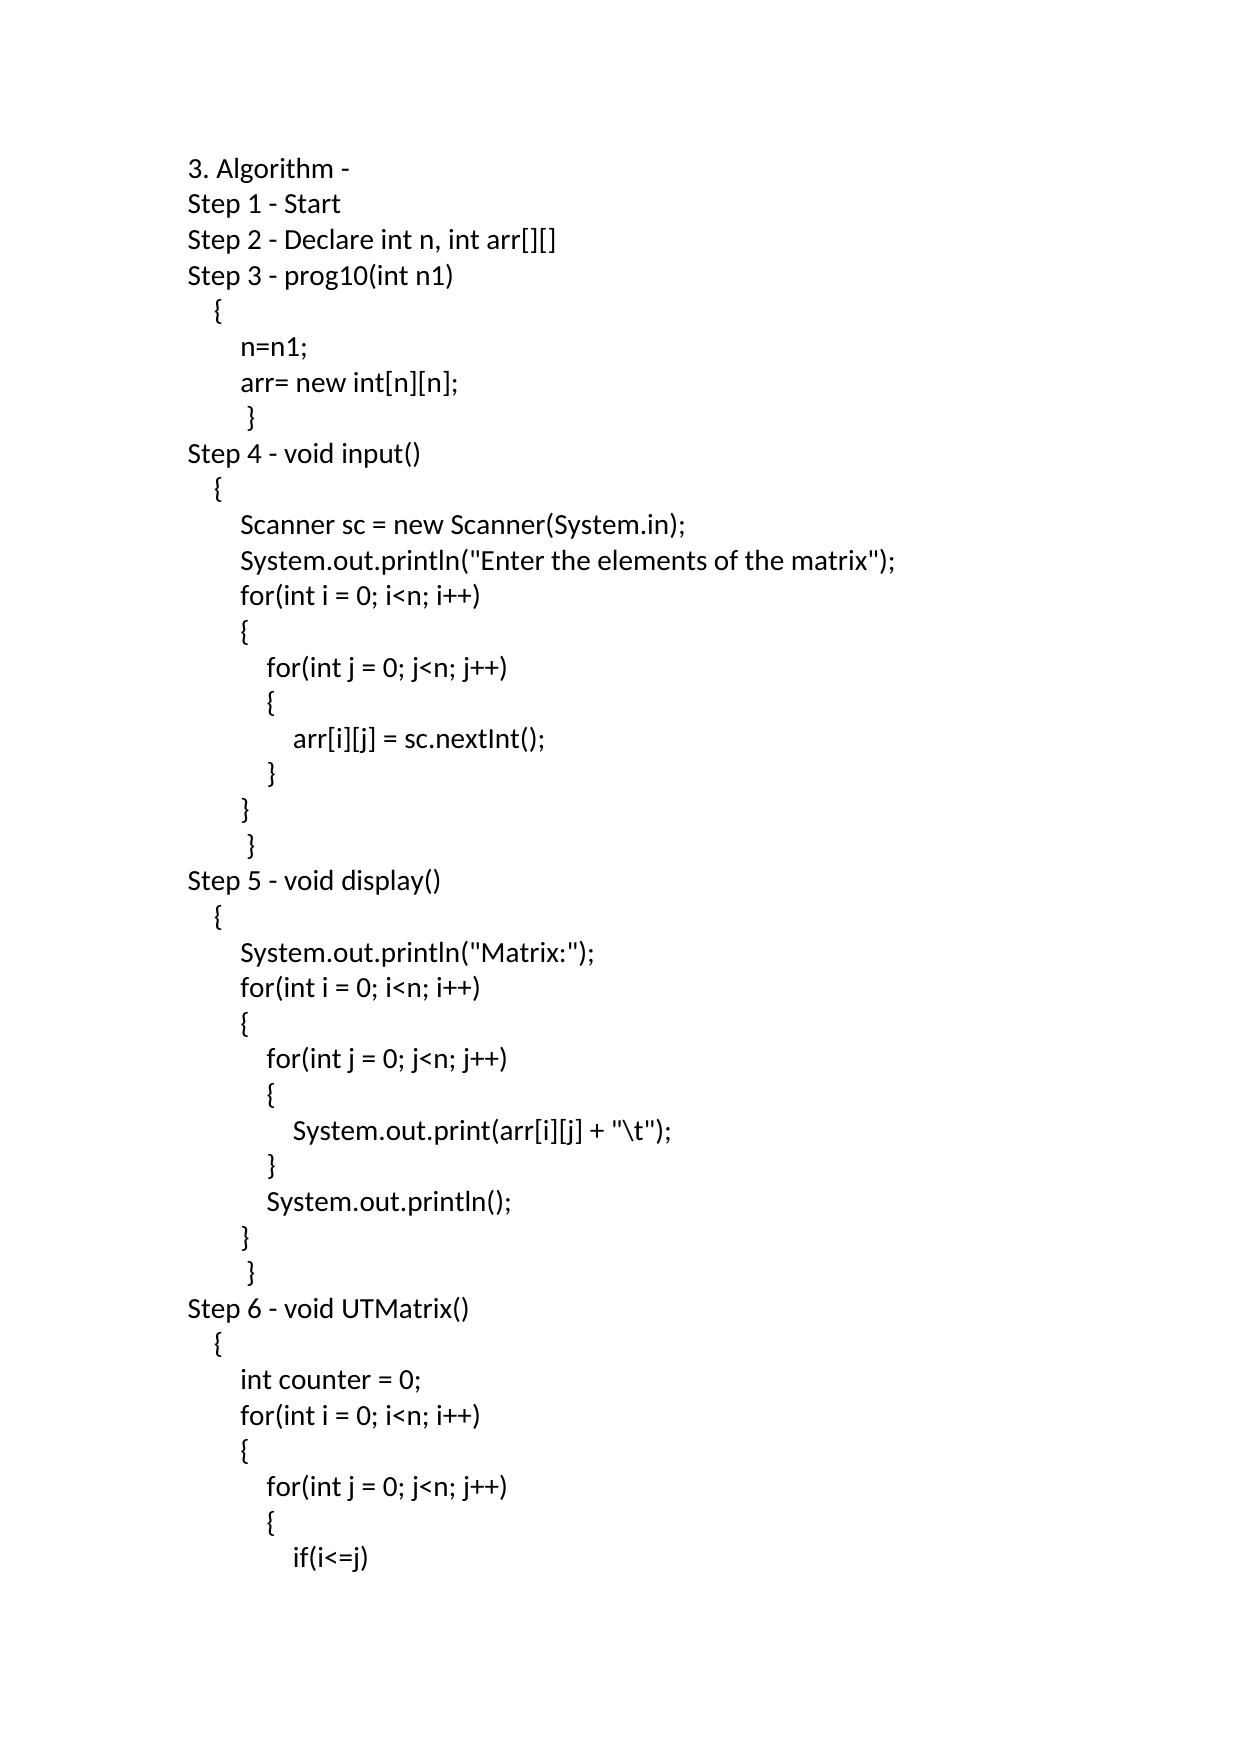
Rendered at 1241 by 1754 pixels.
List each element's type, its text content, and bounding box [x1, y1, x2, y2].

text { [187, 1076, 1053, 1112]
text Step 6 - void UTMatrix() [187, 1290, 1053, 1326]
text Step 5 - void display() [187, 862, 1053, 898]
text System.out.print(arr[i][j] + "\t"); [187, 1112, 1053, 1147]
text { [187, 613, 1053, 649]
text for(int j = 0; j<n; j++) [187, 1041, 1053, 1076]
text { [187, 1005, 1053, 1041]
text System.out.println("Enter the elements of the matrix"); [187, 542, 1053, 577]
text { [187, 292, 1053, 328]
text { [187, 1504, 1053, 1539]
text Step 4 - void input() [187, 435, 1053, 471]
text n=n1; [187, 328, 1053, 364]
text Scanner sc = new Scanner(System.in); [187, 506, 1053, 542]
text for(int j = 0; j<n; j++) [187, 649, 1053, 684]
text arr= new int[n][n]; [187, 364, 1053, 399]
text } [187, 1219, 1053, 1254]
text System.out.println(); [187, 1183, 1053, 1219]
text } [187, 399, 1053, 435]
text { [187, 684, 1053, 720]
text } [187, 1147, 1053, 1183]
text Step 1 - Start [187, 186, 1053, 221]
text Step 2 - Declare int n, int arr[][] [187, 221, 1053, 257]
list Algorithm - [187, 150, 1053, 186]
text for(int i = 0; i<n; i++) [187, 969, 1053, 1005]
text } [187, 756, 1053, 791]
text int counter = 0; [187, 1361, 1053, 1397]
text { [187, 471, 1053, 506]
text arr[i][j] = sc.nextInt(); [187, 720, 1053, 756]
text System.out.println("Matrix:"); [187, 934, 1053, 969]
text { [187, 898, 1053, 934]
text { [187, 1326, 1053, 1361]
text if(i<=j) [187, 1539, 1053, 1575]
text for(int j = 0; j<n; j++) [187, 1468, 1053, 1504]
text for(int i = 0; i<n; i++) [187, 1397, 1053, 1432]
text } [187, 827, 1053, 862]
text } [187, 1254, 1053, 1290]
text } [187, 791, 1053, 827]
text Step 3 - prog10(int n1) [187, 257, 1053, 292]
text for(int i = 0; i<n; i++) [187, 577, 1053, 613]
text { [187, 1432, 1053, 1468]
